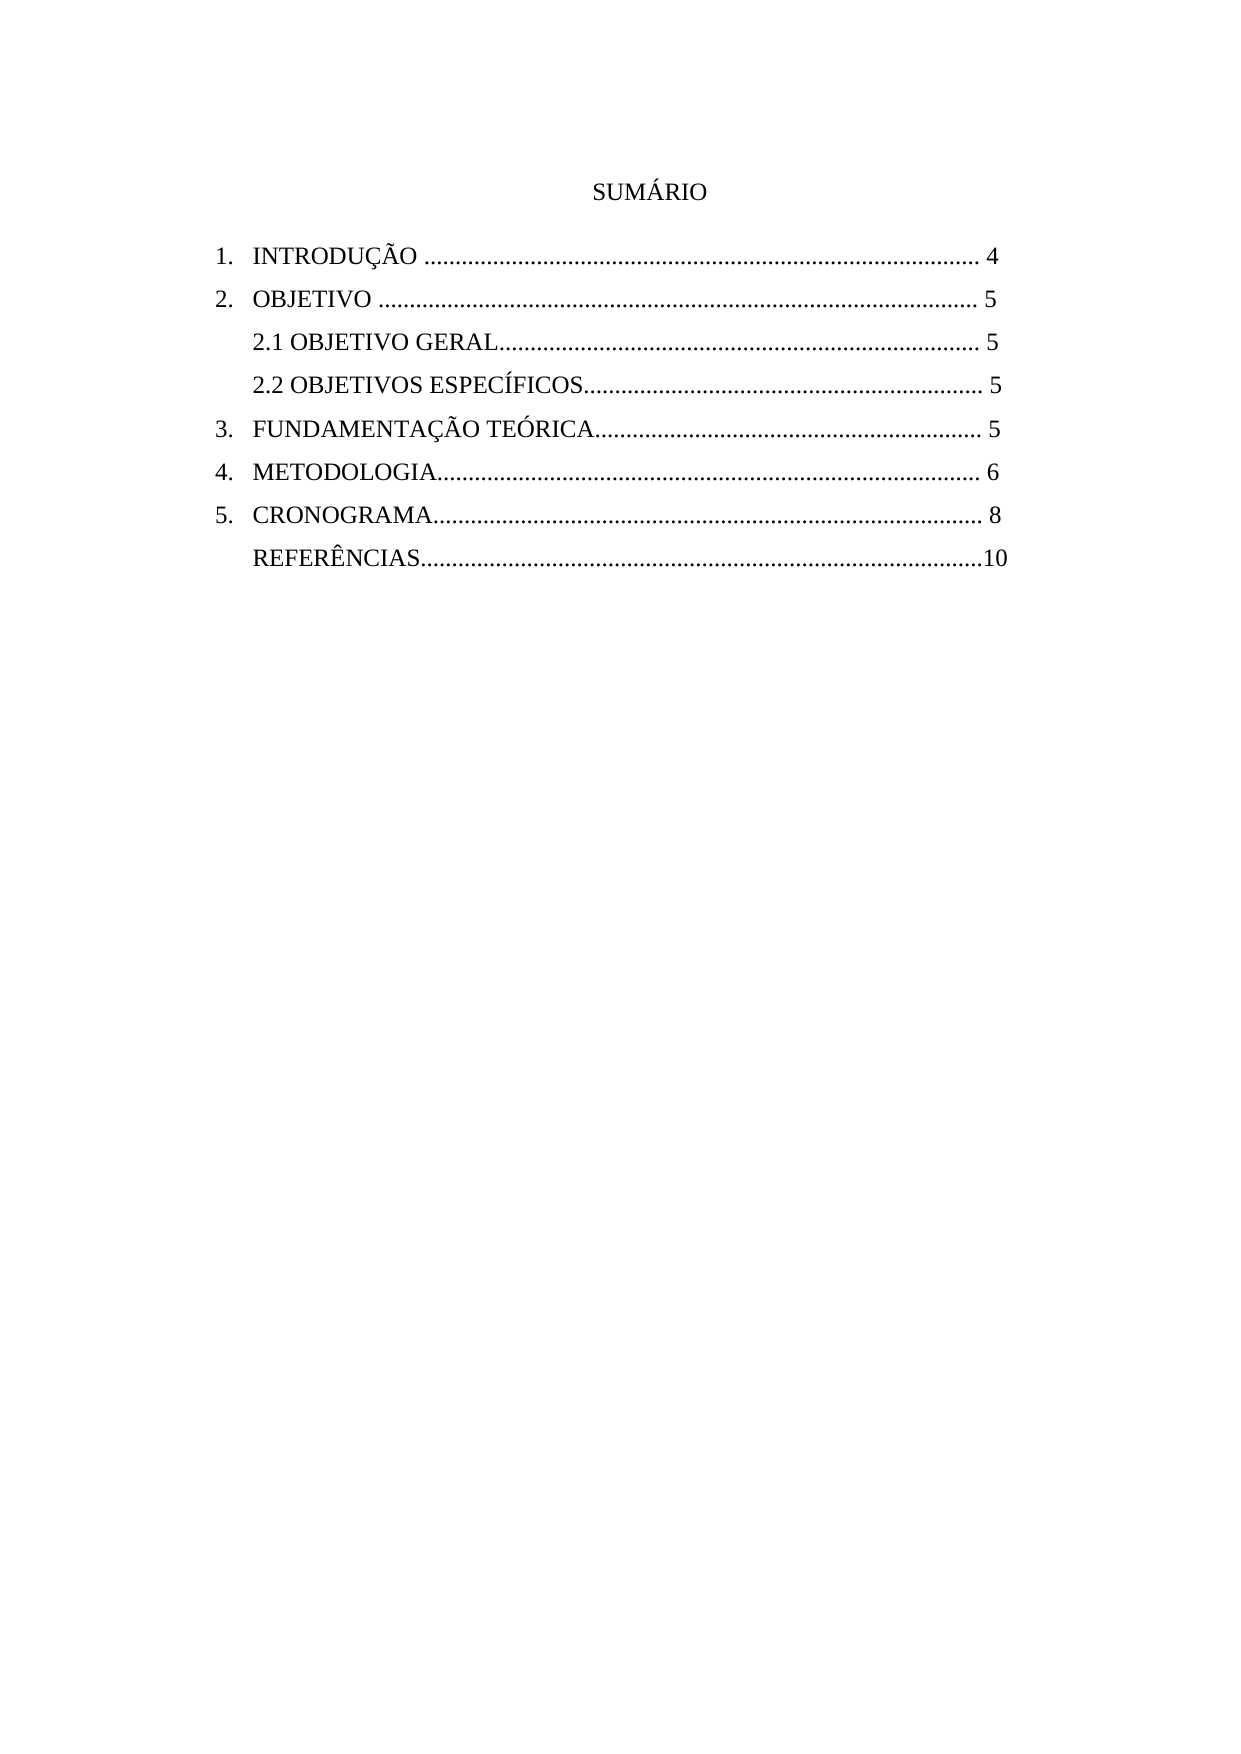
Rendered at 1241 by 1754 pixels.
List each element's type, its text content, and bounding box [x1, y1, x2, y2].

list OBJETIVO GERAL............................................................................. 5 [252, 327, 1122, 356]
text SUMÁRIO [177, 177, 1122, 206]
list METODOLOGIA....................................................................................... 6 [215, 457, 1122, 486]
list FUNDAMENTAÇÃO TEÓRICA.............................................................. 5 [215, 414, 1122, 442]
list INTRODUÇÃO ......................................................................................... 4 [215, 241, 1122, 270]
list CRONOGRAMA........................................................................................ 8 [215, 500, 1122, 529]
list OBJETIVO ................................................................................................ 5 [215, 284, 1122, 313]
list OBJETIVOS ESPECÍFICOS................................................................ 5 [252, 371, 1122, 399]
list REFERÊNCIAS..........................................................................................10 [252, 543, 1122, 572]
